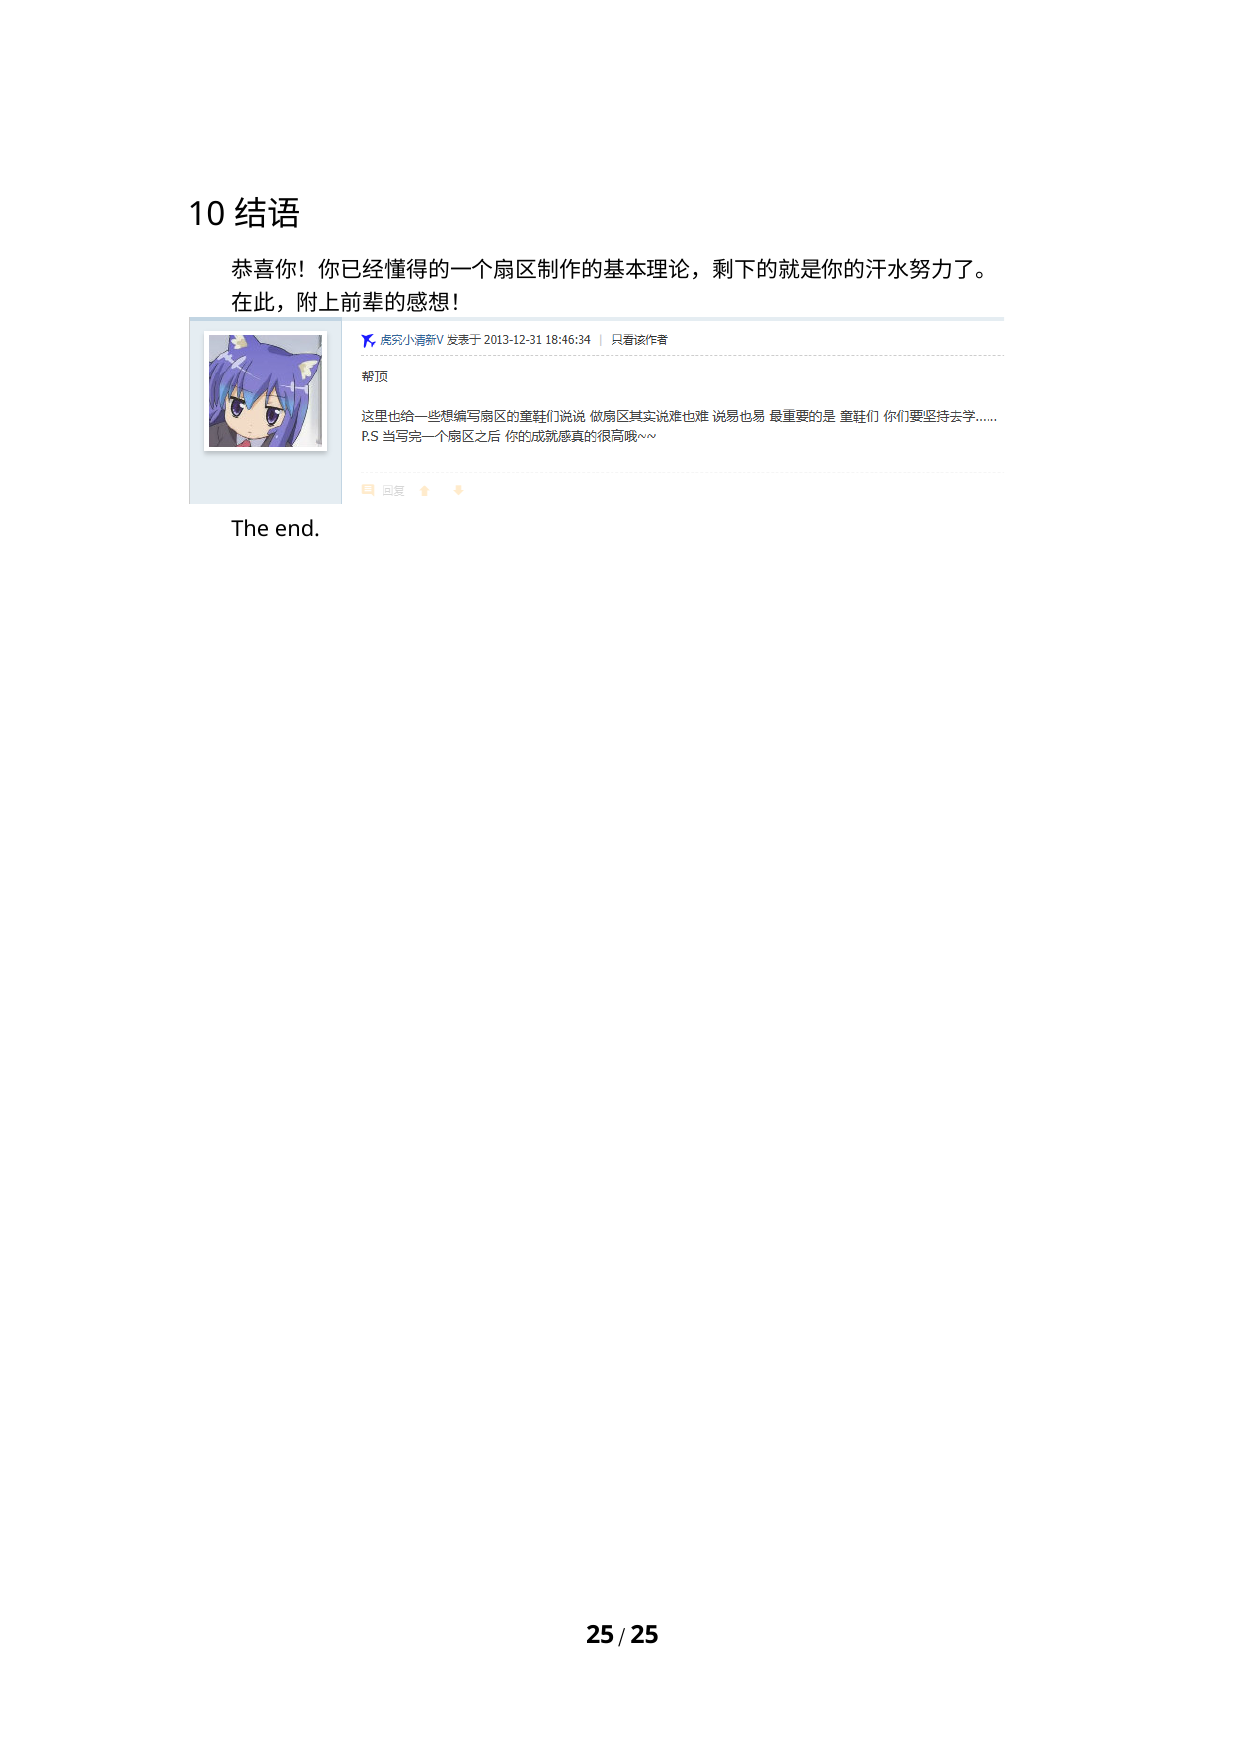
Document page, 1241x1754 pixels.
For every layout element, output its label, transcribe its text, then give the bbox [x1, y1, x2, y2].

text 恭喜你！你已经懂得的一个扇区制作的基本理论，剩下的就是你的汗水努力了。 [187, 252, 1053, 284]
subtitle 10 结语 [187, 179, 1053, 244]
picture [187, 317, 1005, 504]
text The end. [187, 512, 1053, 544]
text 在此，附上前辈的感想！ [187, 284, 1053, 317]
